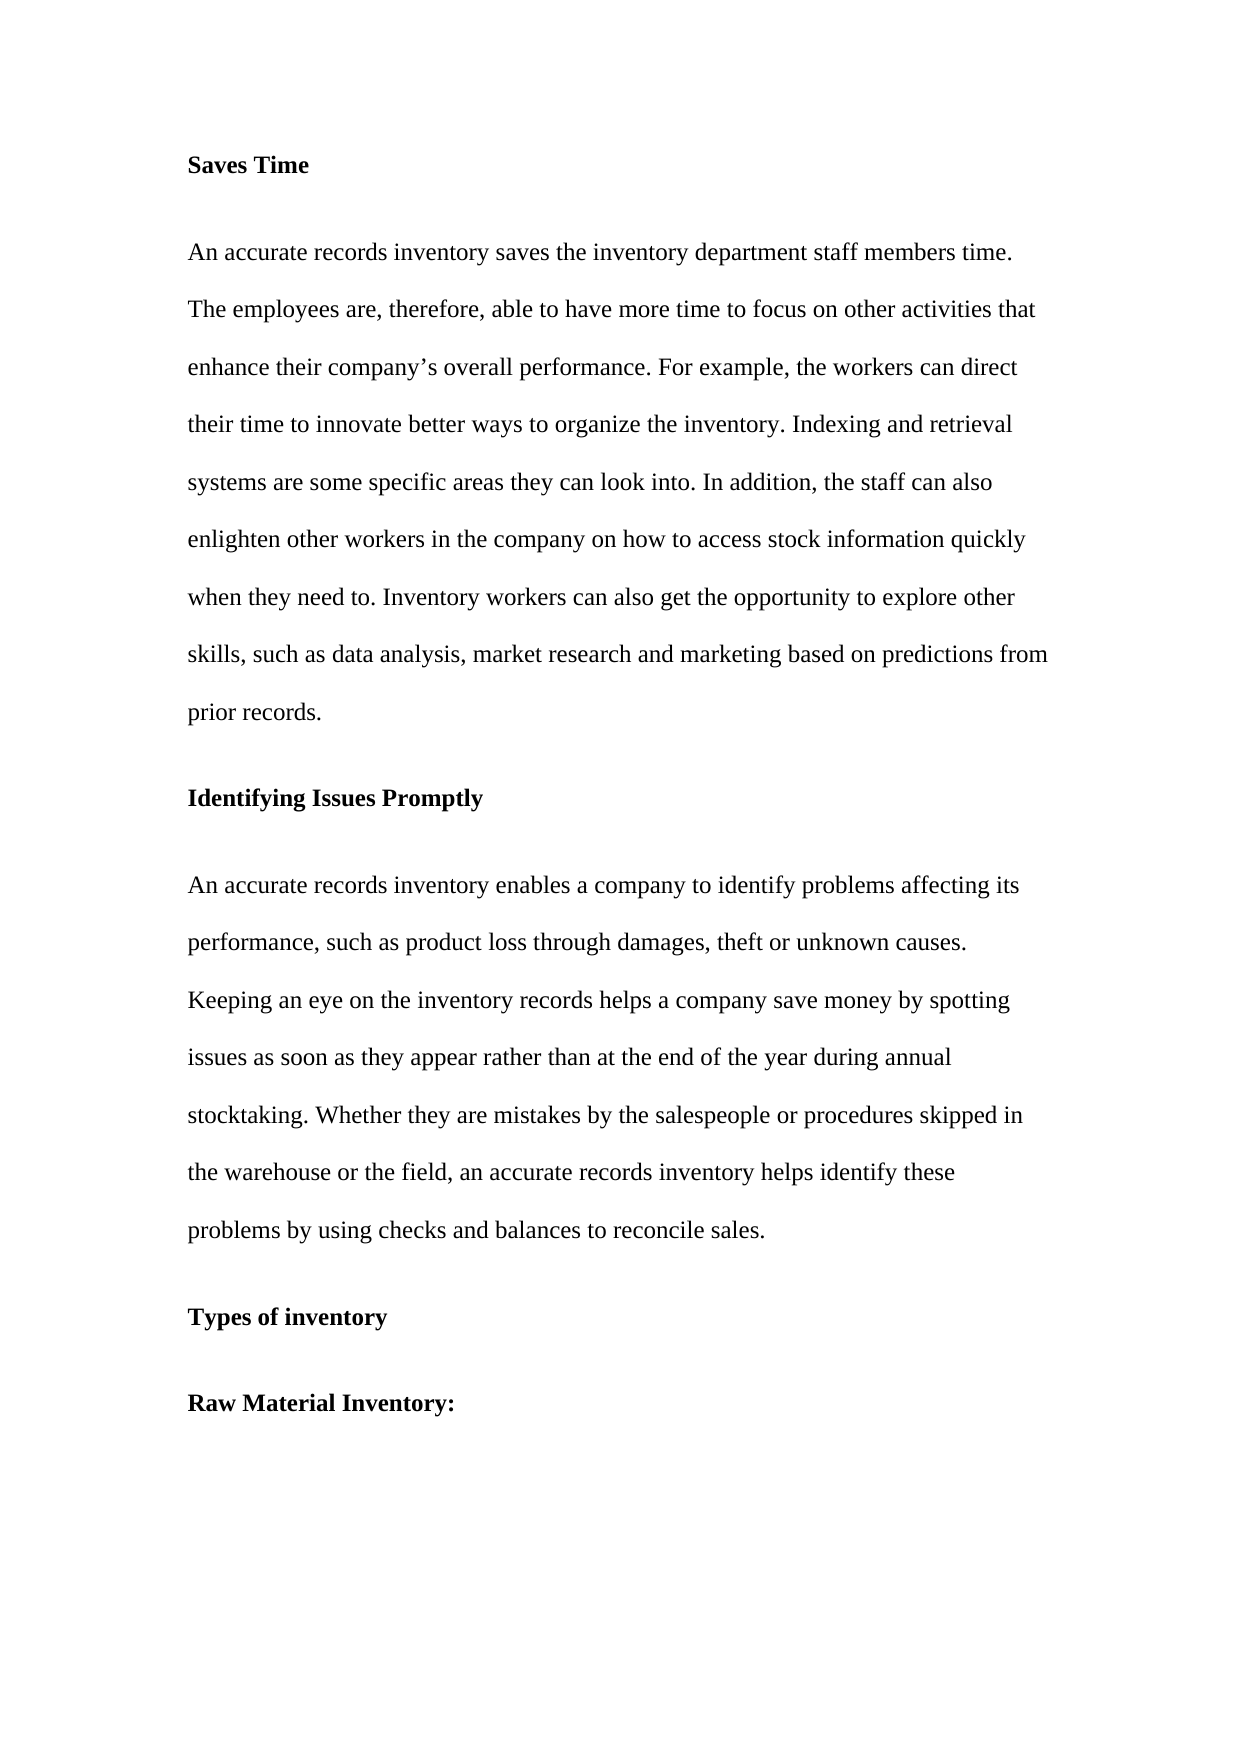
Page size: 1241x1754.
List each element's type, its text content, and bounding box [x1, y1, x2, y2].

text Saves Time [187, 150, 1053, 179]
text Identifying Issues Promptly [187, 783, 1053, 812]
subtitle Raw Material Inventory: [187, 1388, 1053, 1417]
text An accurate records inventory saves the inventory department staff members time. The employees are, therefore, able to have more time to focus on other activities that enhance their company’s overall performance. For example, the workers can direct their time to innovate better ways to organize the inventory. Indexing and retrieval systems are some specific areas they can look into. In addition, the staff can also enlighten other workers in the company on how to access stock information quickly when they need to. Inventory workers can also get the opportunity to explore other skills, such as data analysis, market research and marketing based on predictions from prior records. [187, 237, 1053, 725]
text An accurate records inventory enables a company to identify problems affecting its performance, such as product loss through damages, theft or unknown causes. Keeping an eye on the inventory records helps a company save money by spotting issues as soon as they appear rather than at the end of the year during annual stocktaking. Whether they are mistakes by the salespeople or procedures skipped in the warehouse or the field, an accurate records inventory helps identify these problems by using checks and balances to reconcile sales. [187, 870, 1053, 1244]
text Types of inventory [187, 1302, 1053, 1330]
